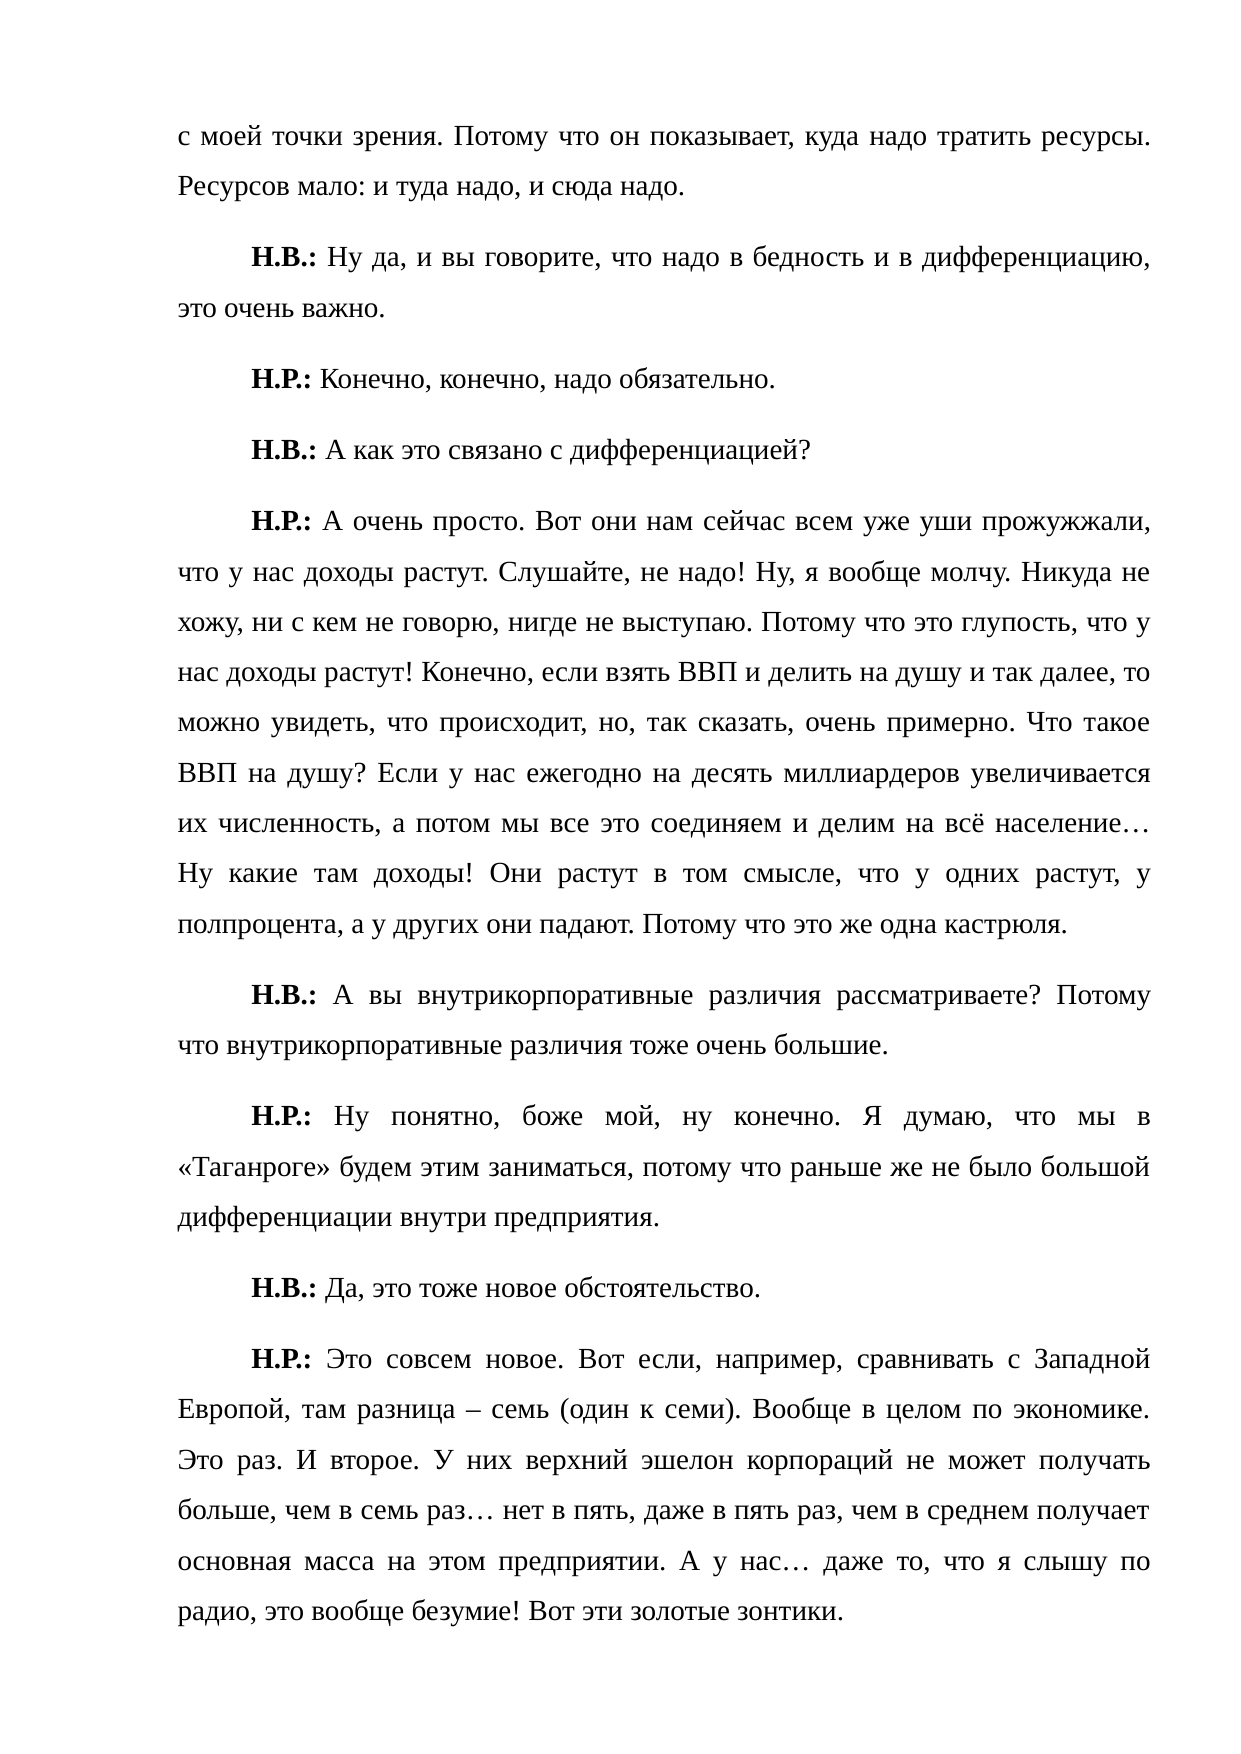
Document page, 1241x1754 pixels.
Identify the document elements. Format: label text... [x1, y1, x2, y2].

text Н.В.: Ну да, и вы говорите, что надо в бедность и в дифференциацию, это очень важно. [177, 239, 1152, 323]
text Н.В.: А вы внутрикорпоративные различия рассматриваете? Потому что внутрикорпоративные различия тоже очень большие. [177, 977, 1152, 1061]
text Н.В.: Да, это тоже новое обстоятельство. [177, 1270, 1152, 1304]
text Н.Р.: Это совсем новое. Вот если, например, сравнивать с Западной Европой, там разница – семь (один к семи). Вообще в целом по экономике. Это раз. И второе. У них верхний эшелон корпораций не может получать больше, чем в семь раз… нет в пять, даже в пять раз, чем в среднем получает основная масса на этом предприятии. А у нас… даже то, что я слышу по радио, это вообще безумие! Вот эти золотые зонтики. [177, 1341, 1152, 1626]
text Н.В.: А как это связано с дифференциацией? [177, 432, 1152, 466]
text Н.Р.: Конечно, конечно, надо обязательно. [177, 361, 1152, 394]
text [177, 118, 1152, 202]
text Н.Р.: Ну понятно, боже мой, ну конечно. Я думаю, что мы в «Таганроге» будем этим заниматься, потому что раньше же не было большой дифференциации внутри предприятия. [177, 1098, 1152, 1233]
text Н.Р.: А очень просто. Вот они нам сейчас всем уже уши прожужжали, что у нас доходы растут. Слушайте, не надо! Ну, я вообще молчу. Никуда не хожу, ни с кем не говорю, нигде не выступаю. Потому что это глупость, что у нас доходы растут! Конечно, если взять ВВП и делить на душу и так далее, то можно увидеть, что происходит, но, так сказать, очень примерно. Что такое ВВП на душу? Если у нас ежегодно на десять миллиардеров увеличивается их численность, а потом мы все это соединяем и делим на всё население… Ну какие там доходы! Они растут в том смысле, что у одних растут, у полпроцента, а у других они падают. Потому что это же одна кастрюля. [177, 503, 1152, 939]
